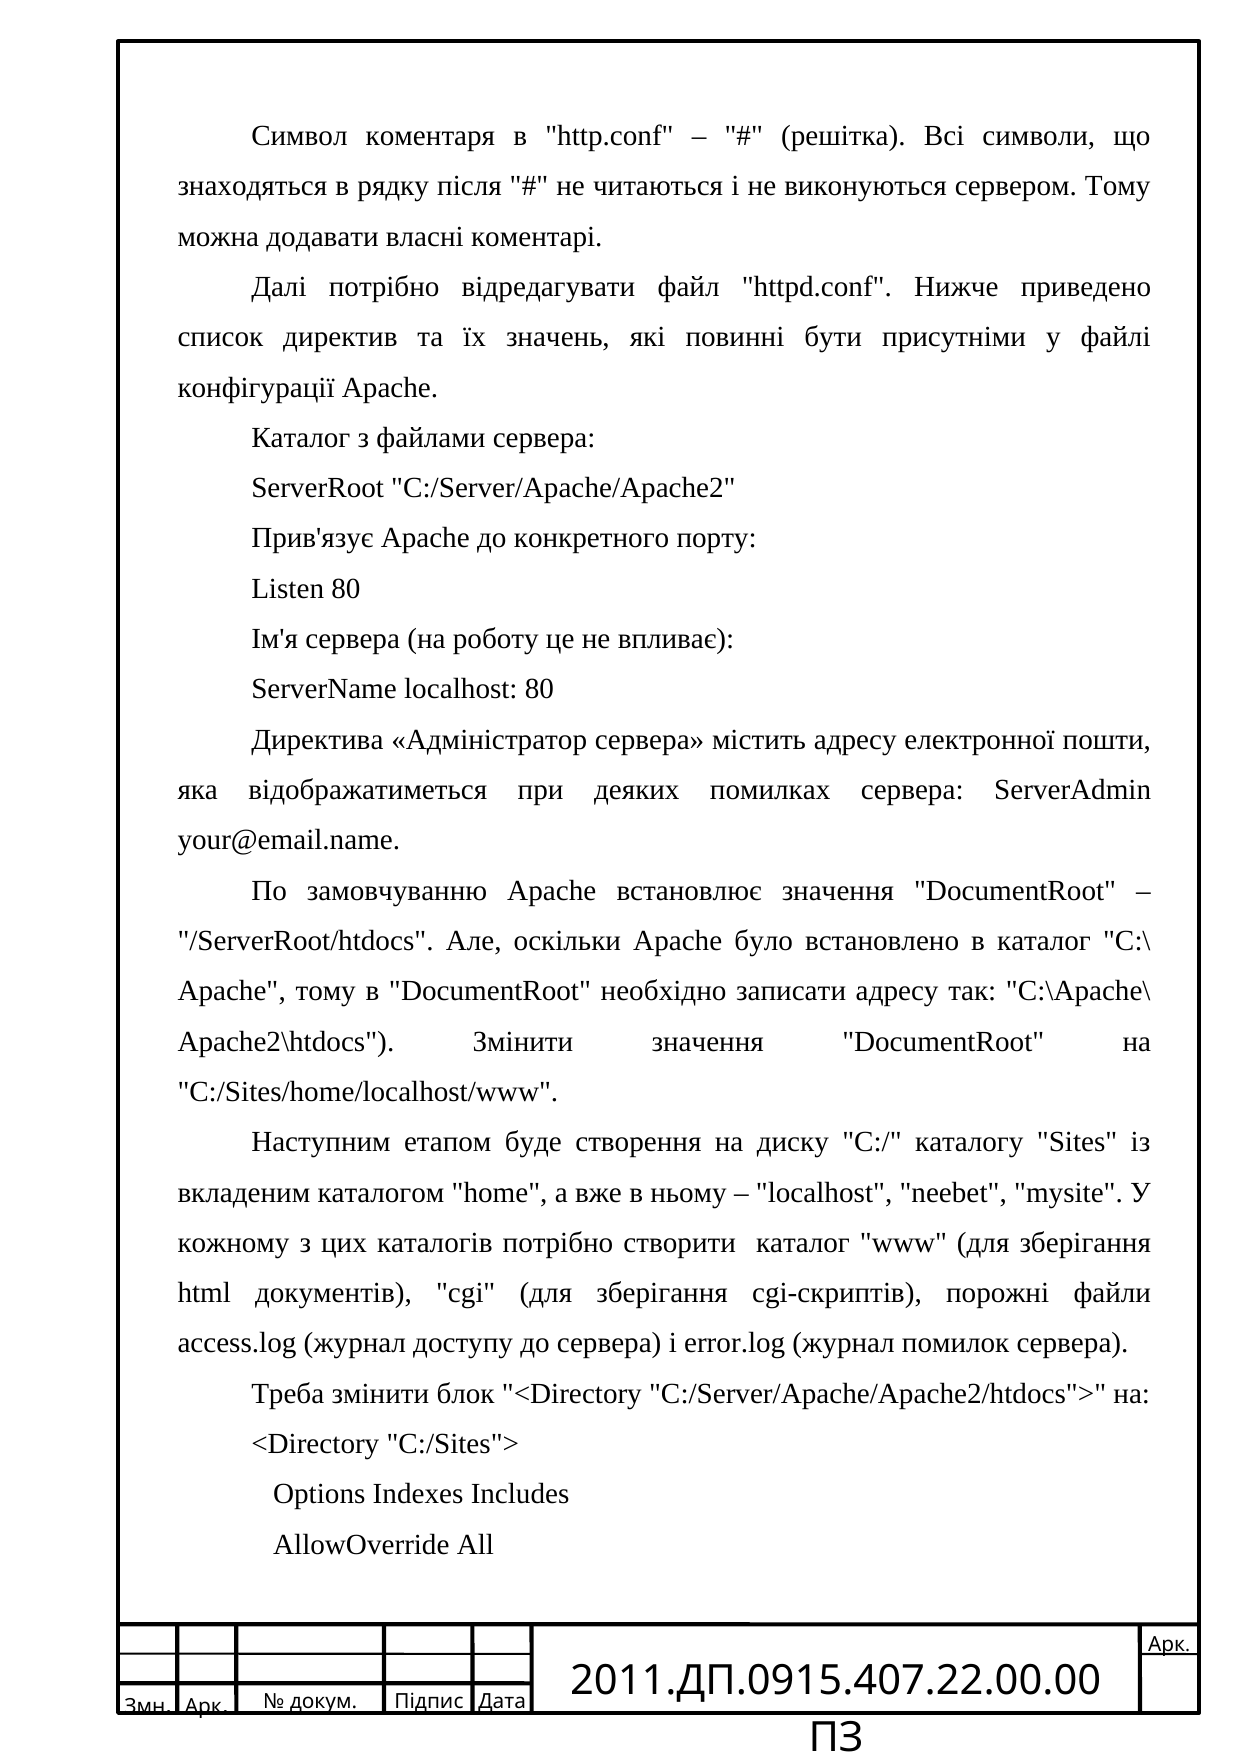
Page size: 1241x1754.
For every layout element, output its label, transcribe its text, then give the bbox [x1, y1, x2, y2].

text Ім'я сервера (на роботу це не впливає): [177, 621, 1152, 655]
text Директива «Адміністратор сервера» містить адресу електронної пошти, яка відображатиметься при деяких помилках сервера: ServerAdmin your@email.name. [177, 722, 1152, 856]
text Далі потрібно відредагувати файл "httpd.conf". Нижче приведено список директив та їх значень, які повинні бути присутніми у файлі конфігурації Apache. [177, 269, 1152, 403]
text ServerName localhost: 80 [177, 672, 1152, 705]
text ServerRoot "C:/Server/Apache/Apache2" [177, 470, 1152, 504]
text Каталог з файлами сервера: [177, 420, 1152, 453]
text По замовчуванню Apache встановлює значення "DocumentRoot" – "/ServerRoot/htdocs". Але, оскільки Apache було встановлено в каталог "C:\Apache", тому в "DocumentRoot" необхідно записати адресу так: "C:\Apache\Apache2\htdocs"). Змінити значення "DocumentRoot" на "C:/Sites/home/localhost/www". [177, 873, 1152, 1108]
text Наступним етапом буде створення на диску "C:/" каталогу "Sites" із вкладеним каталогом "home", а вже в ньому – "localhost", "neebet", "mysite". У кожному з цих каталогів потрібно створити каталог "www" (для зберігання html документів), "cgi" (для зберігання cgi-скриптів), порожні файли access.log (журнал доступу до сервера) і error.log (журнал помилок сервера). [177, 1124, 1152, 1359]
text Options Indexes Includes [177, 1477, 1152, 1510]
text Прив'язує Apache до конкретного порту: [177, 521, 1152, 554]
text Треба змінити блок "<Directory "C:/Server/Apache/Apache2/htdocs">" на: [177, 1376, 1152, 1409]
text Символ коментаря в "http.conf" – "#" (решітка). Всі символи, що знаходяться в рядку після "#" не читаються і не виконуються сервером. Тому можна додавати власні коментарі. [177, 118, 1152, 252]
text Listen 80 [177, 571, 1152, 604]
text <Directory "C:/Sites"> [177, 1426, 1152, 1460]
text AllowOverride All [177, 1527, 1152, 1560]
